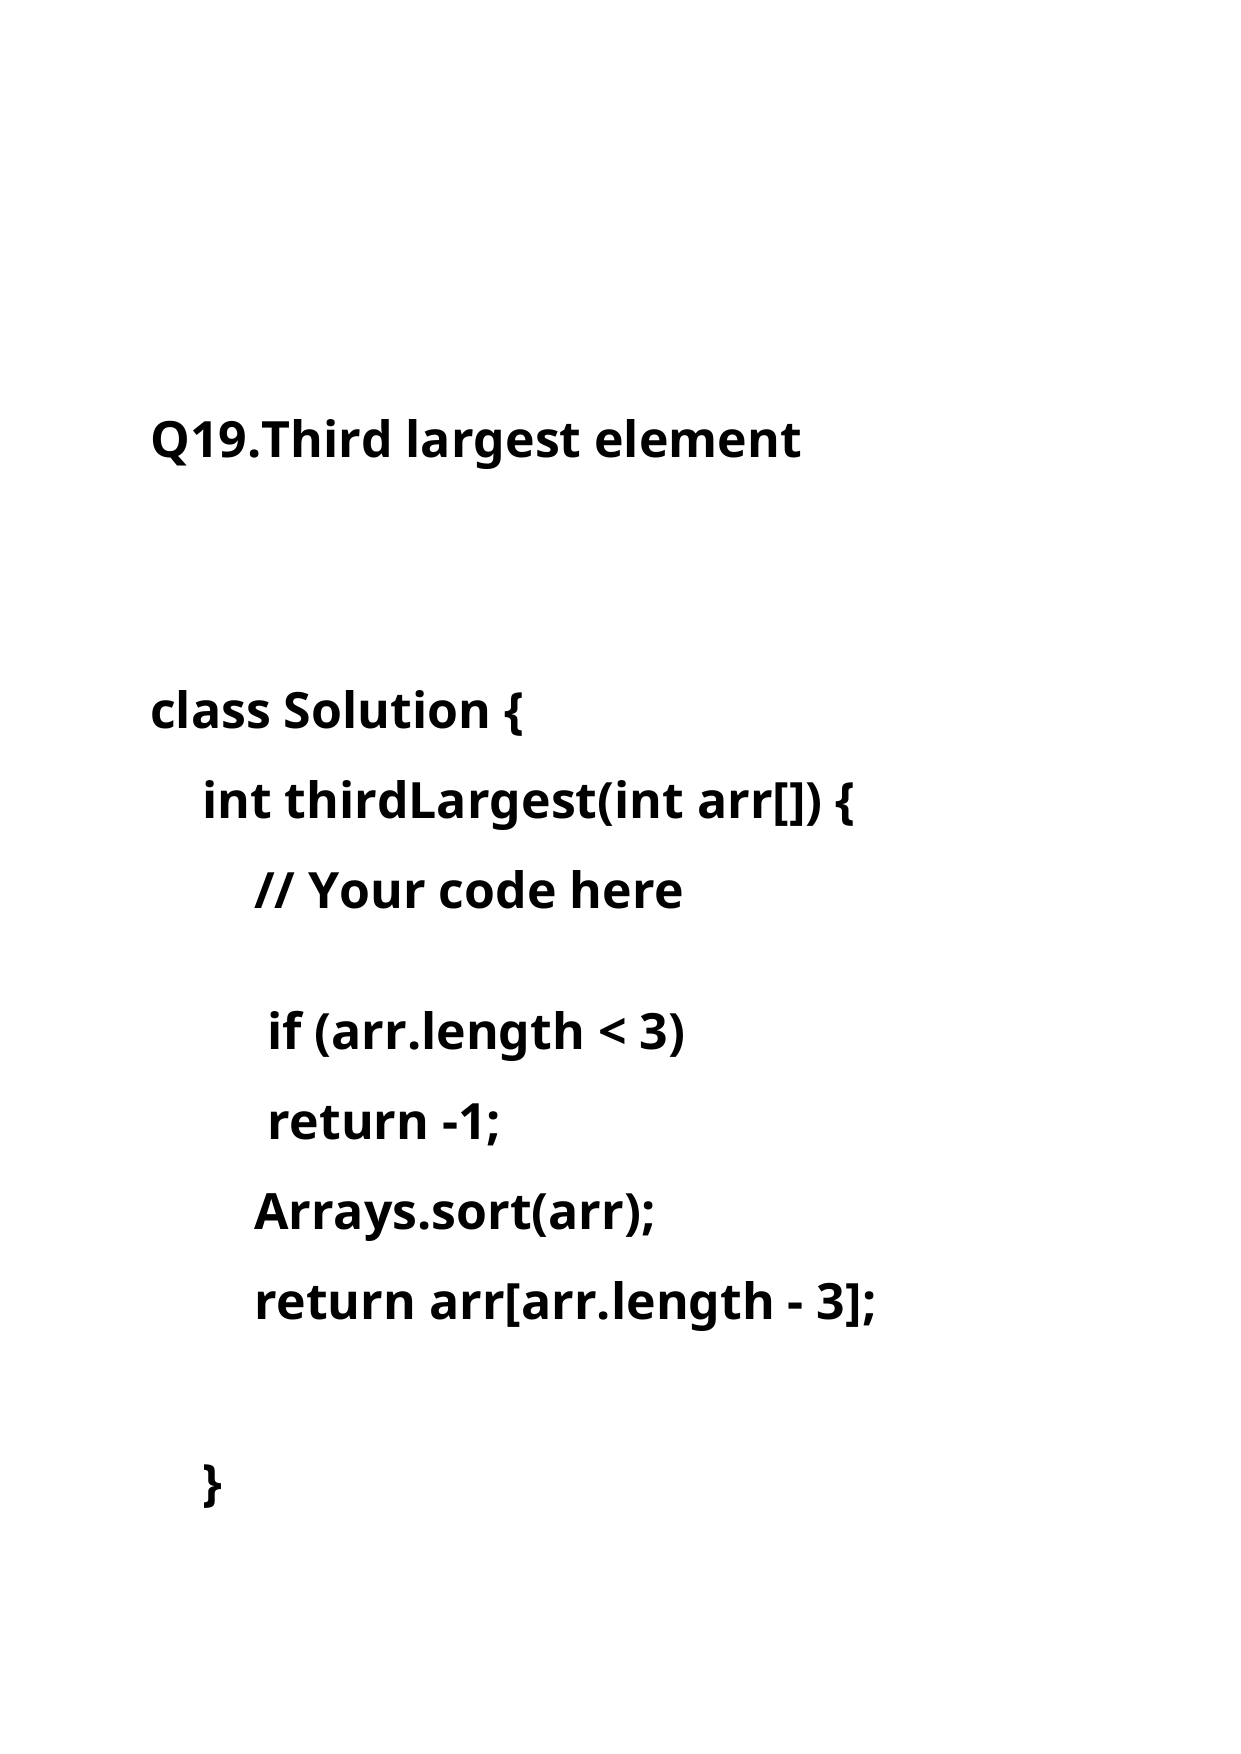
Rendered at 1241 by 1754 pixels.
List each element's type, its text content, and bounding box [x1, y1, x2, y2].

text class Solution { [150, 674, 1090, 743]
text Q19.Third largest element [150, 330, 1090, 472]
text return -1; [150, 1086, 1090, 1154]
text return arr[arr.length - 3]; [150, 1266, 1090, 1334]
text if (arr.length < 3) [150, 996, 1090, 1064]
text } [150, 1447, 1090, 1515]
text int thirdLargest(int arr[]) { [150, 765, 1090, 833]
text Arrays.sort(arr); [150, 1176, 1090, 1244]
text // Your code here [150, 855, 1090, 923]
